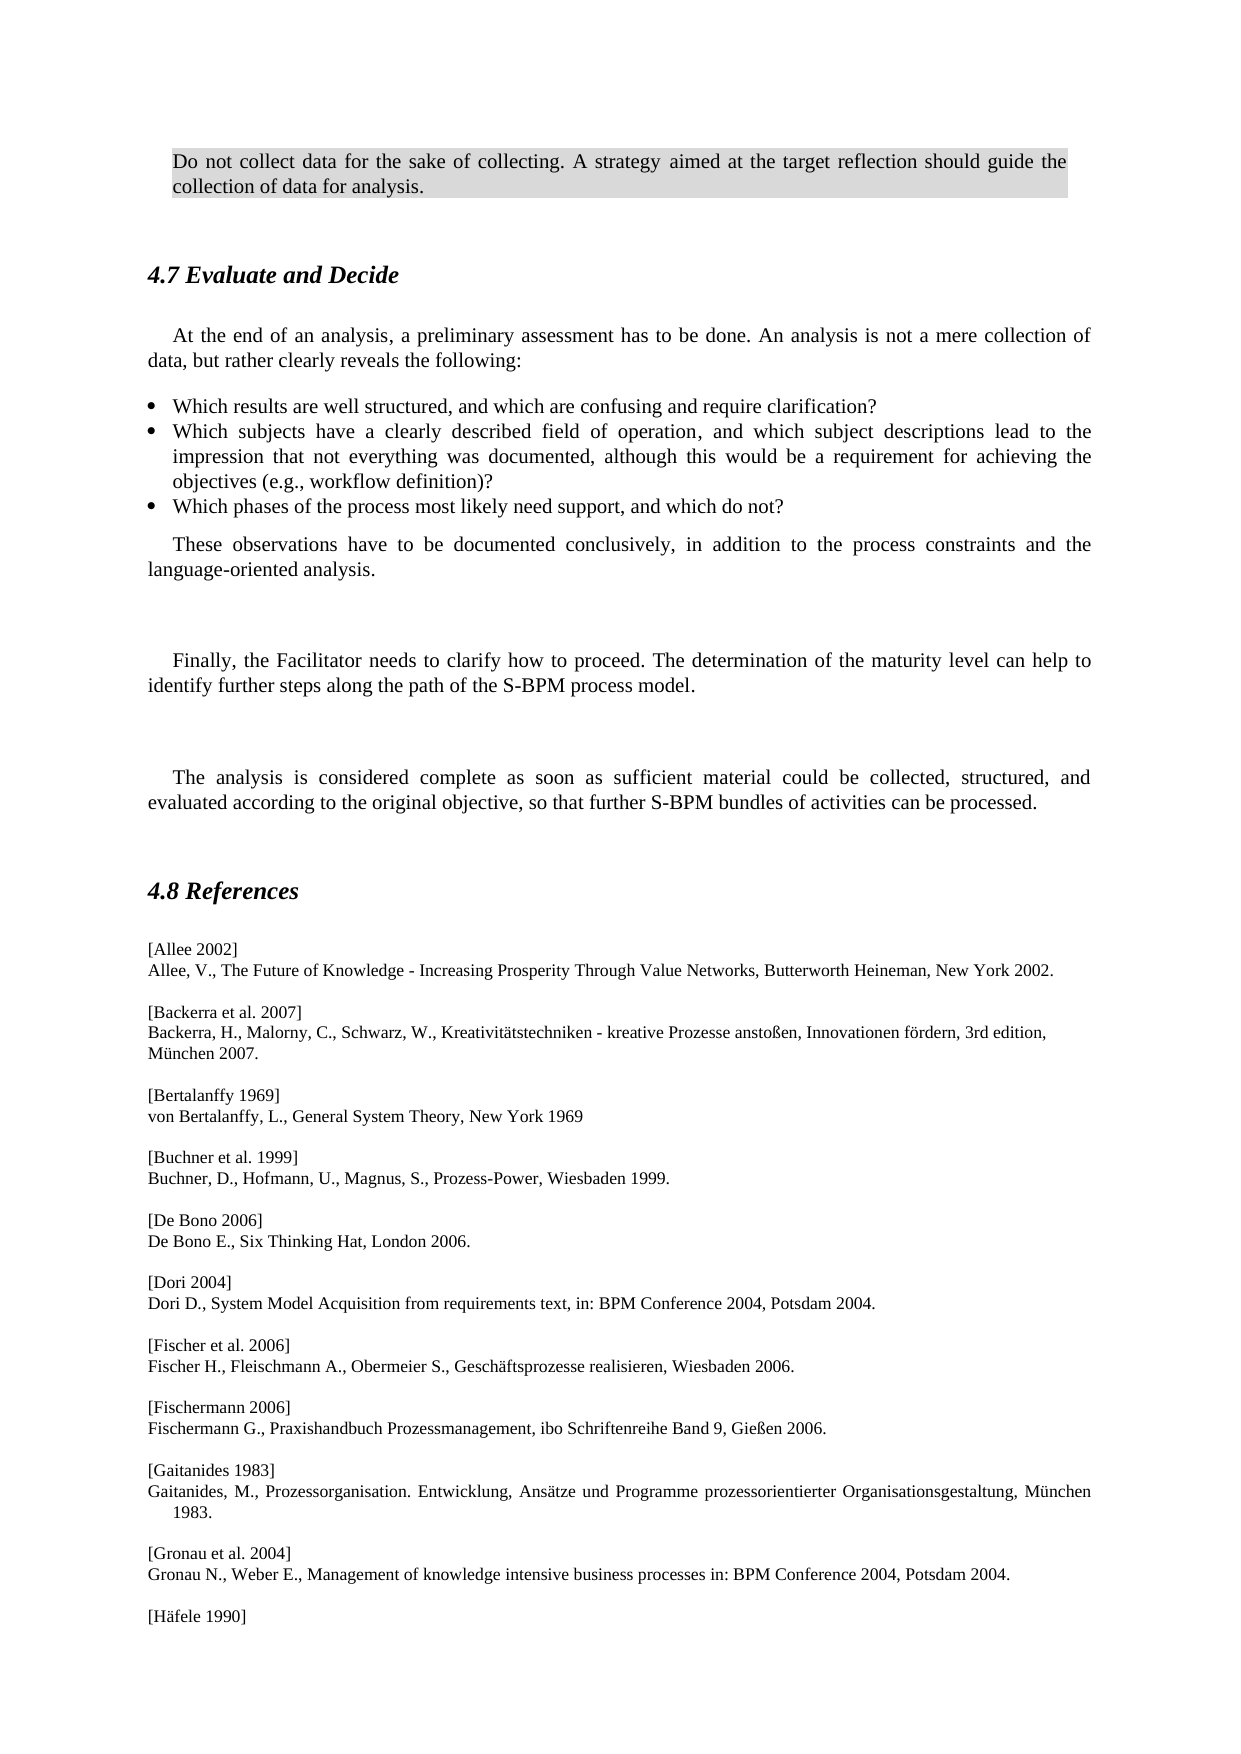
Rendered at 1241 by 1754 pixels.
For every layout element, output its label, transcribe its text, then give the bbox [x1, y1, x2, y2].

text Backerra, H., Malorny, C., Schwarz, W., Kreativitätstechniken - kreative Prozesse anstoßen, Innovationen fördern, 3rd edition, [148, 1022, 1093, 1043]
text Fischermann G., Praxishandbuch Prozessmanagement, ibo Schriftenreihe Band 9, Gießen 2006. [148, 1418, 1093, 1438]
text De Bono E., Six Thinking Hat, London 2006. [148, 1230, 1093, 1251]
text Gronau N., Weber E., Management of knowledge intensive business processes in: BPM Conference 2004, Potsdam 2004. [148, 1563, 1093, 1584]
text At the end of an analysis, a preliminary assessment has to be done. An analysis is not a mere collection of data, but rather clearly reveals the following: [148, 322, 1093, 372]
text Buchner, D., Hofmann, U., Magnus, S., Prozess-Power, Wiesbaden 1999. [148, 1168, 1093, 1188]
text These observations have to be documented conclusively, in addition to the process constraints and the language-oriented analysis. [148, 531, 1093, 581]
text Allee, V., The Future of Knowledge - Increasing Prosperity Through Value Networks, Butterworth Heineman, New York 2002. [148, 959, 1093, 980]
text [Buchner et al. 1999] [148, 1147, 1093, 1168]
text Gaitanides, M., Prozessorganisation. Entwicklung, Ansätze und Programme prozessorientierter Organisationsgestaltung, München 1983. [148, 1480, 1093, 1522]
text [Backerra et al. 2007] [148, 1001, 1093, 1022]
text [Allee 2002] [148, 938, 1093, 959]
text [Fischermann 2006] [148, 1397, 1093, 1418]
text [Dori 2004] [148, 1272, 1093, 1293]
text Which results are well structured, and which are confusing and require clarification? [148, 393, 1093, 418]
text [De Bono 2006] [148, 1209, 1093, 1230]
text [Gaitanides 1983] [148, 1459, 1093, 1480]
text Fischer H., Fleischmann A., Obermeier S., Geschäftsprozesse realisieren, Wiesbaden 2006. [148, 1355, 1093, 1376]
text [Gronau et al. 2004] [148, 1543, 1093, 1563]
text von Bertalanffy, L., General System Theory, New York 1969 [148, 1105, 1093, 1126]
text [Bertalanffy 1969] [148, 1084, 1093, 1105]
text Do not collect data for the sake of collecting. A strategy aimed at the target reflection should guide the collection of data for analysis. [172, 148, 1068, 198]
subtitle 4.7 Evaluate and Decide [148, 260, 1093, 289]
text Dori D., System Model Acquisition from requirements text, in: BPM Conference 2004, Potsdam 2004. [148, 1293, 1093, 1313]
text The analysis is considered complete as soon as sufficient material could be collected, structured, and evaluated according to the original objective, so that further S-BPM bundles of activities can be processed. [148, 764, 1093, 814]
subtitle 4.8 References [148, 876, 1093, 905]
text Which subjects have a clearly described field of operation, and which subject descriptions lead to the impression that not everything was documented, although this would be a requirement for achieving the objectives (e.g., workflow definition)? [148, 418, 1093, 493]
text Finally, the Facilitator needs to clarify how to proceed. The determination of the maturity level can help to identify further steps along the path of the S-BPM process model. [148, 647, 1093, 697]
text [Fischer et al. 2006] [148, 1334, 1093, 1355]
text [Häfele 1990] [148, 1605, 1093, 1626]
text Which phases of the process most likely need support, and which do not? [148, 493, 1093, 518]
text München 2007. [148, 1043, 1093, 1063]
